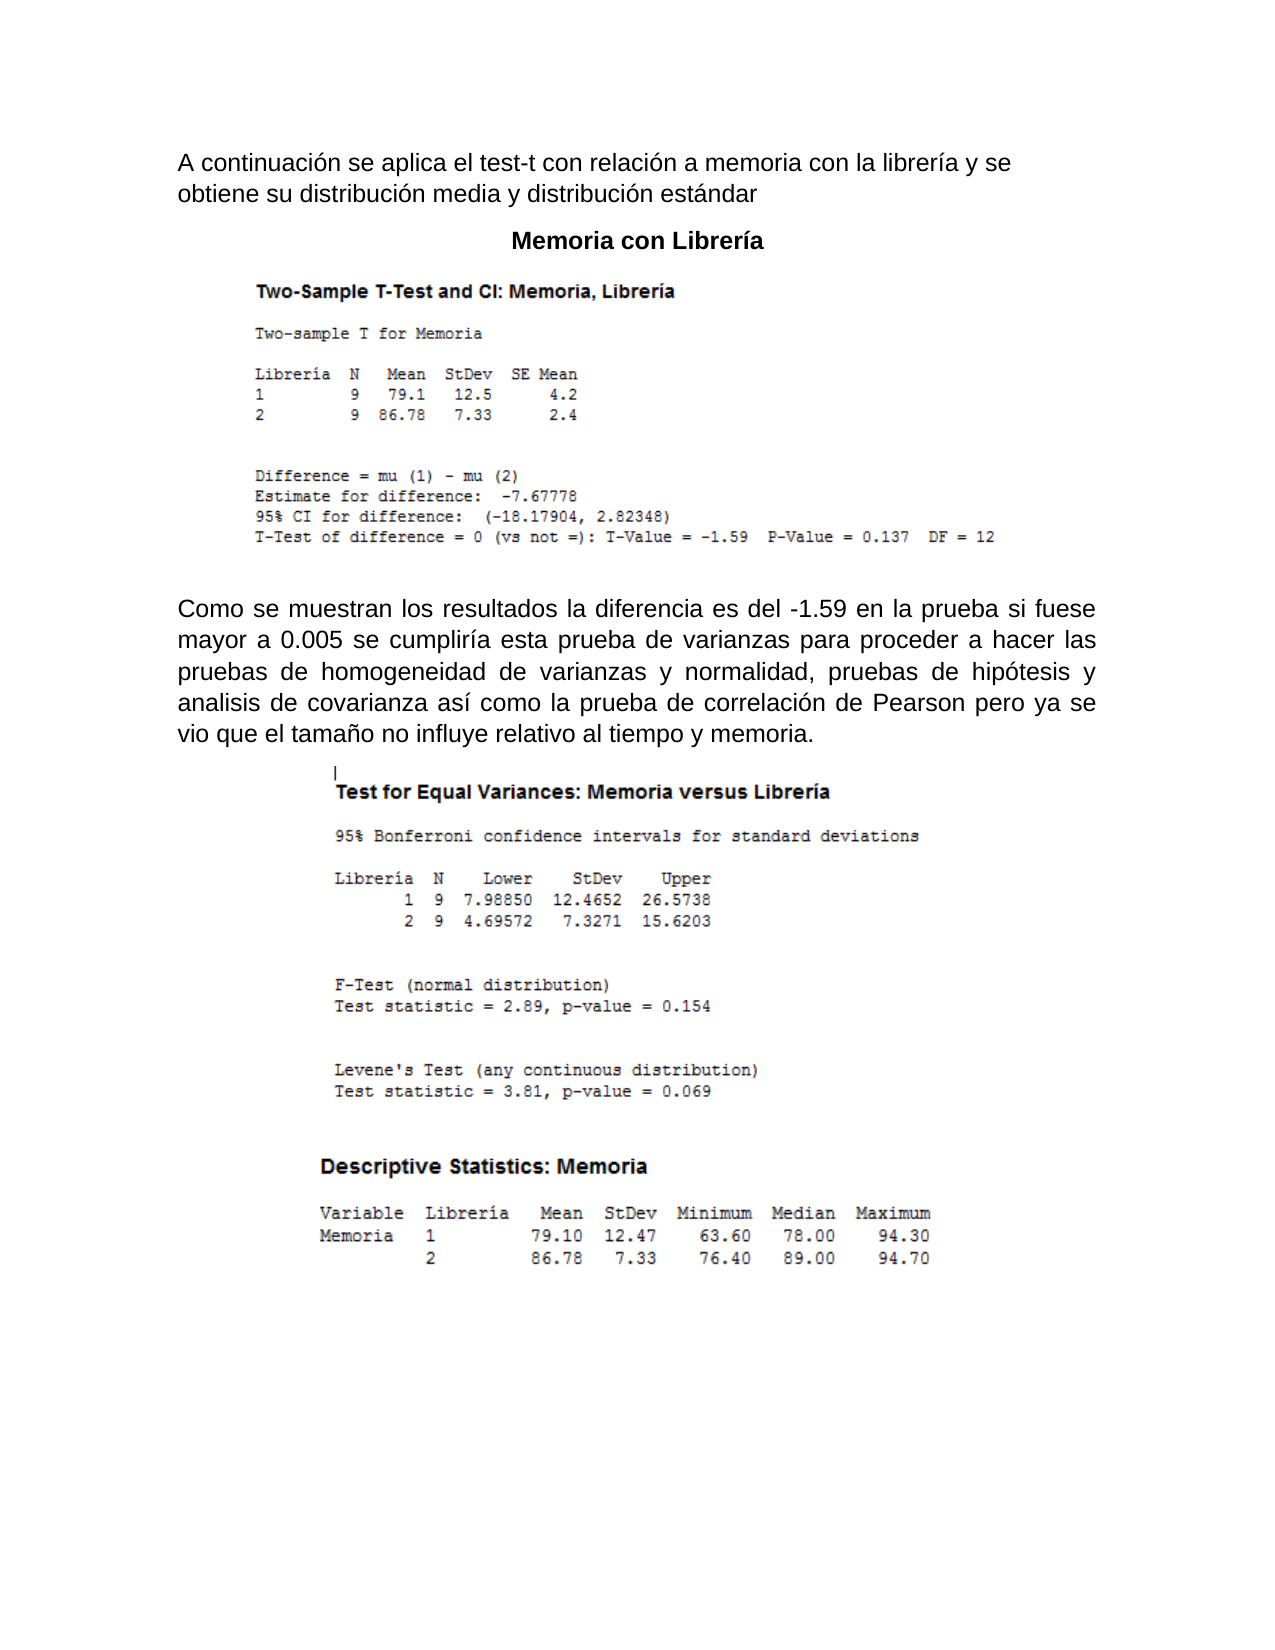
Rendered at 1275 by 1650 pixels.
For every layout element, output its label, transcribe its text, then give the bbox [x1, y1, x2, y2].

picture [246, 274, 1029, 576]
text Memoria con Librería [177, 226, 1098, 255]
picture [313, 1143, 962, 1298]
text Como se muestran los resultados la diferencia es del -1.59 en la prueba si fuese mayor a 0.005 se cumpliría esta prueba de varianzas para proceder a hacer las pruebas de homogeneidad de varianzas y normalidad, pruebas de hipótesis y analisis de covarianza así como la prueba de correlación de Pearson pero ya se vio que el tamaño no influye relativo al tiempo y memoria. [177, 594, 1098, 747]
text A continuación se aplica el test-t con relación a memoria con la librería y se obtiene su distribución media y distribución estándar [177, 148, 1098, 207]
picture [328, 766, 947, 1125]
